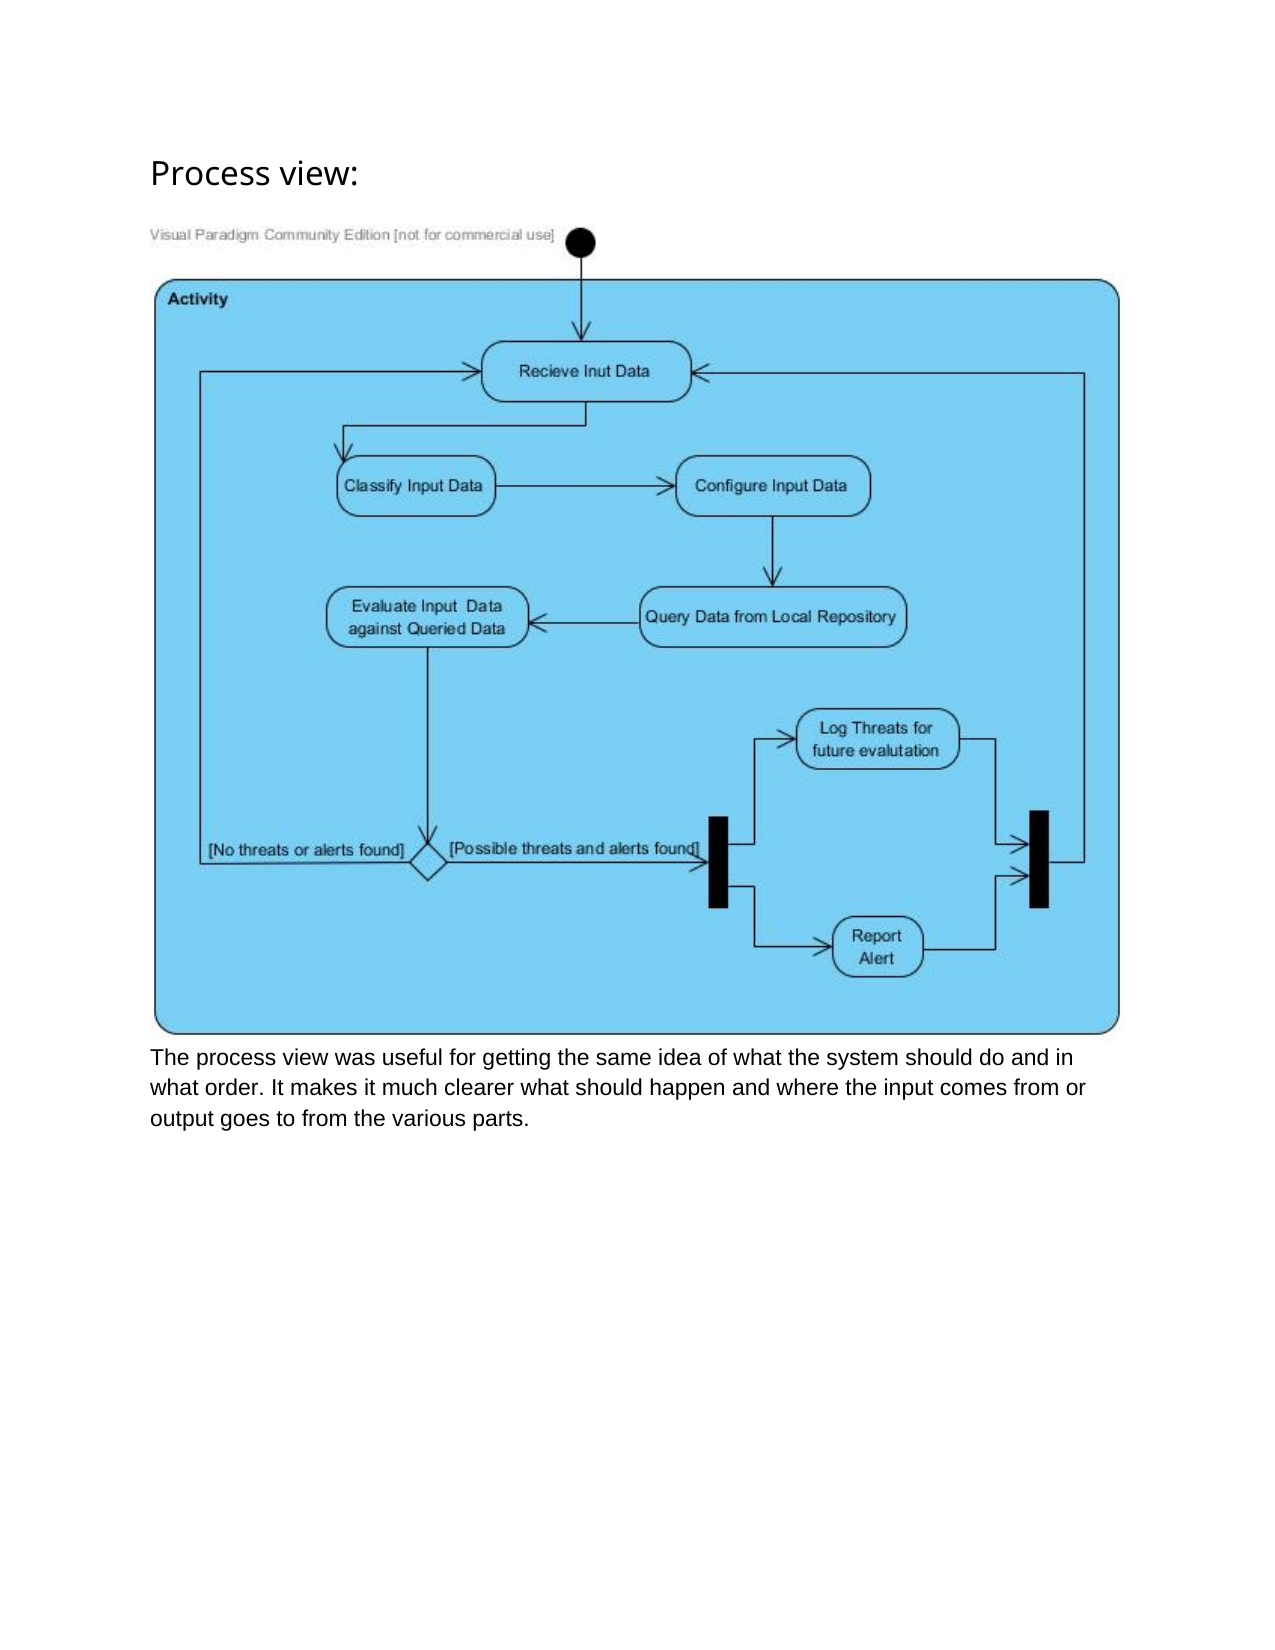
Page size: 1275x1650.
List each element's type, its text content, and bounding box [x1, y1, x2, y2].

subtitle Process view: [150, 150, 1125, 195]
picture [150, 225, 1125, 1041]
text The process view was useful for getting the same idea of what the system should do and in what order. It makes it much clearer what should happen and where the input comes from or output goes to from the various parts. [150, 1044, 1125, 1131]
